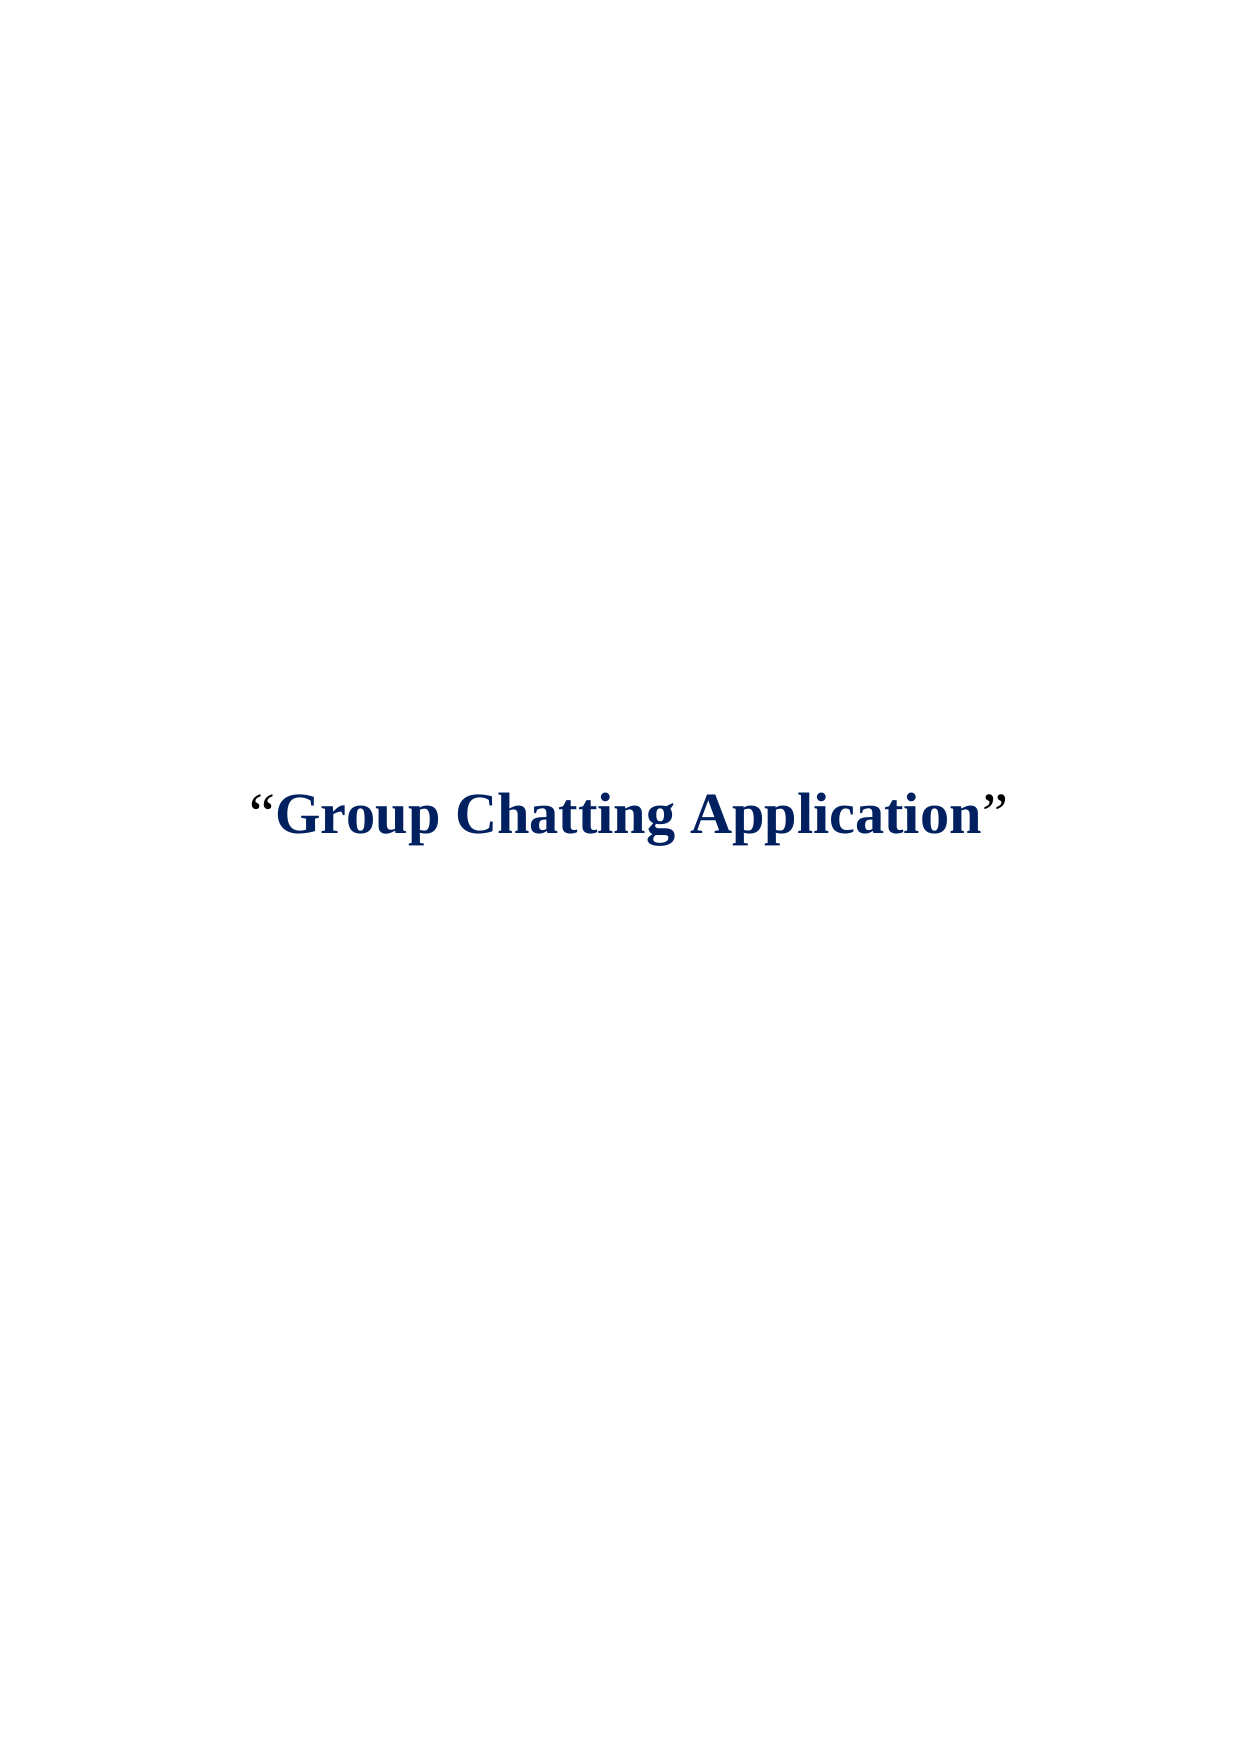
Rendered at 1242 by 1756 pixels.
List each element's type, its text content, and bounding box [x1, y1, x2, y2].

text “Group Chatting Application” [119, 778, 1137, 846]
